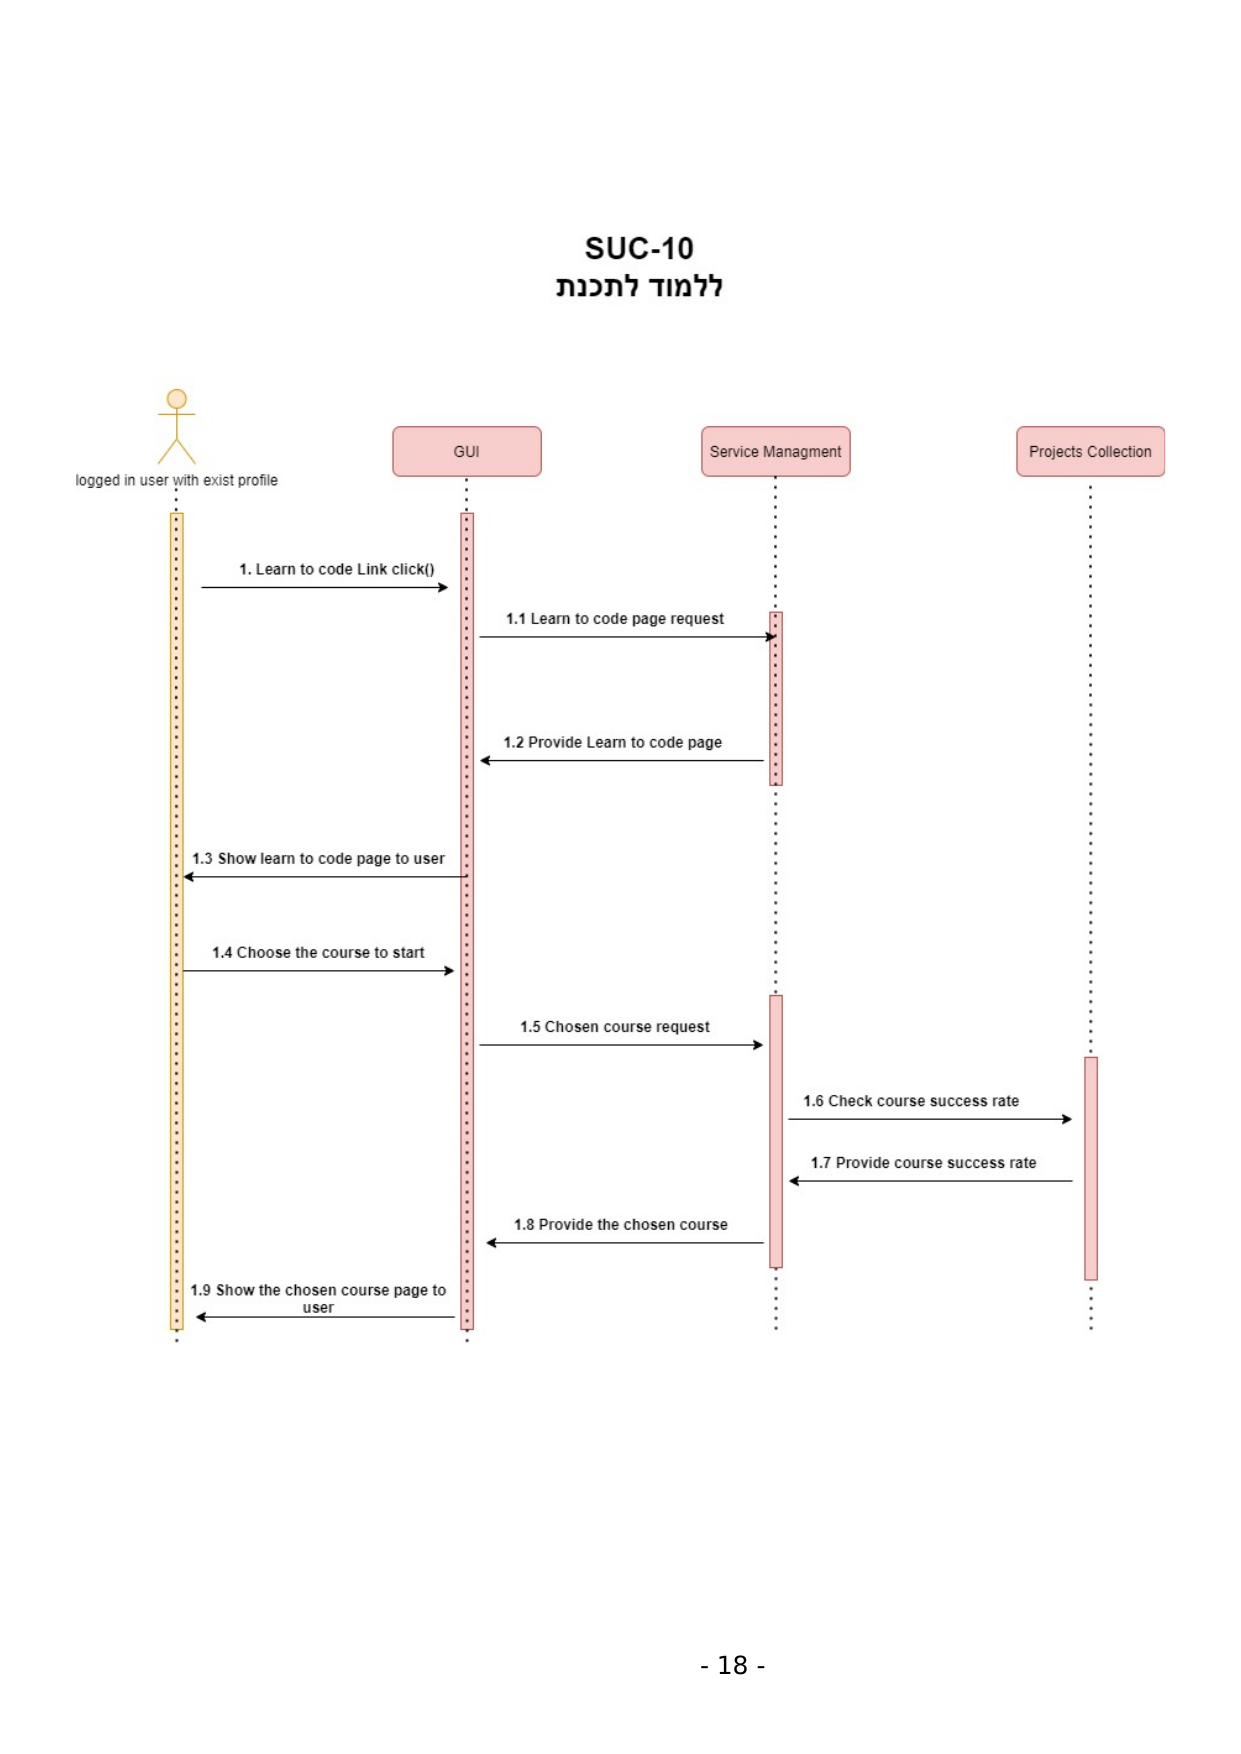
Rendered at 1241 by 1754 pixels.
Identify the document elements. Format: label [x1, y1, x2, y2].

picture [75, 217, 1166, 1345]
